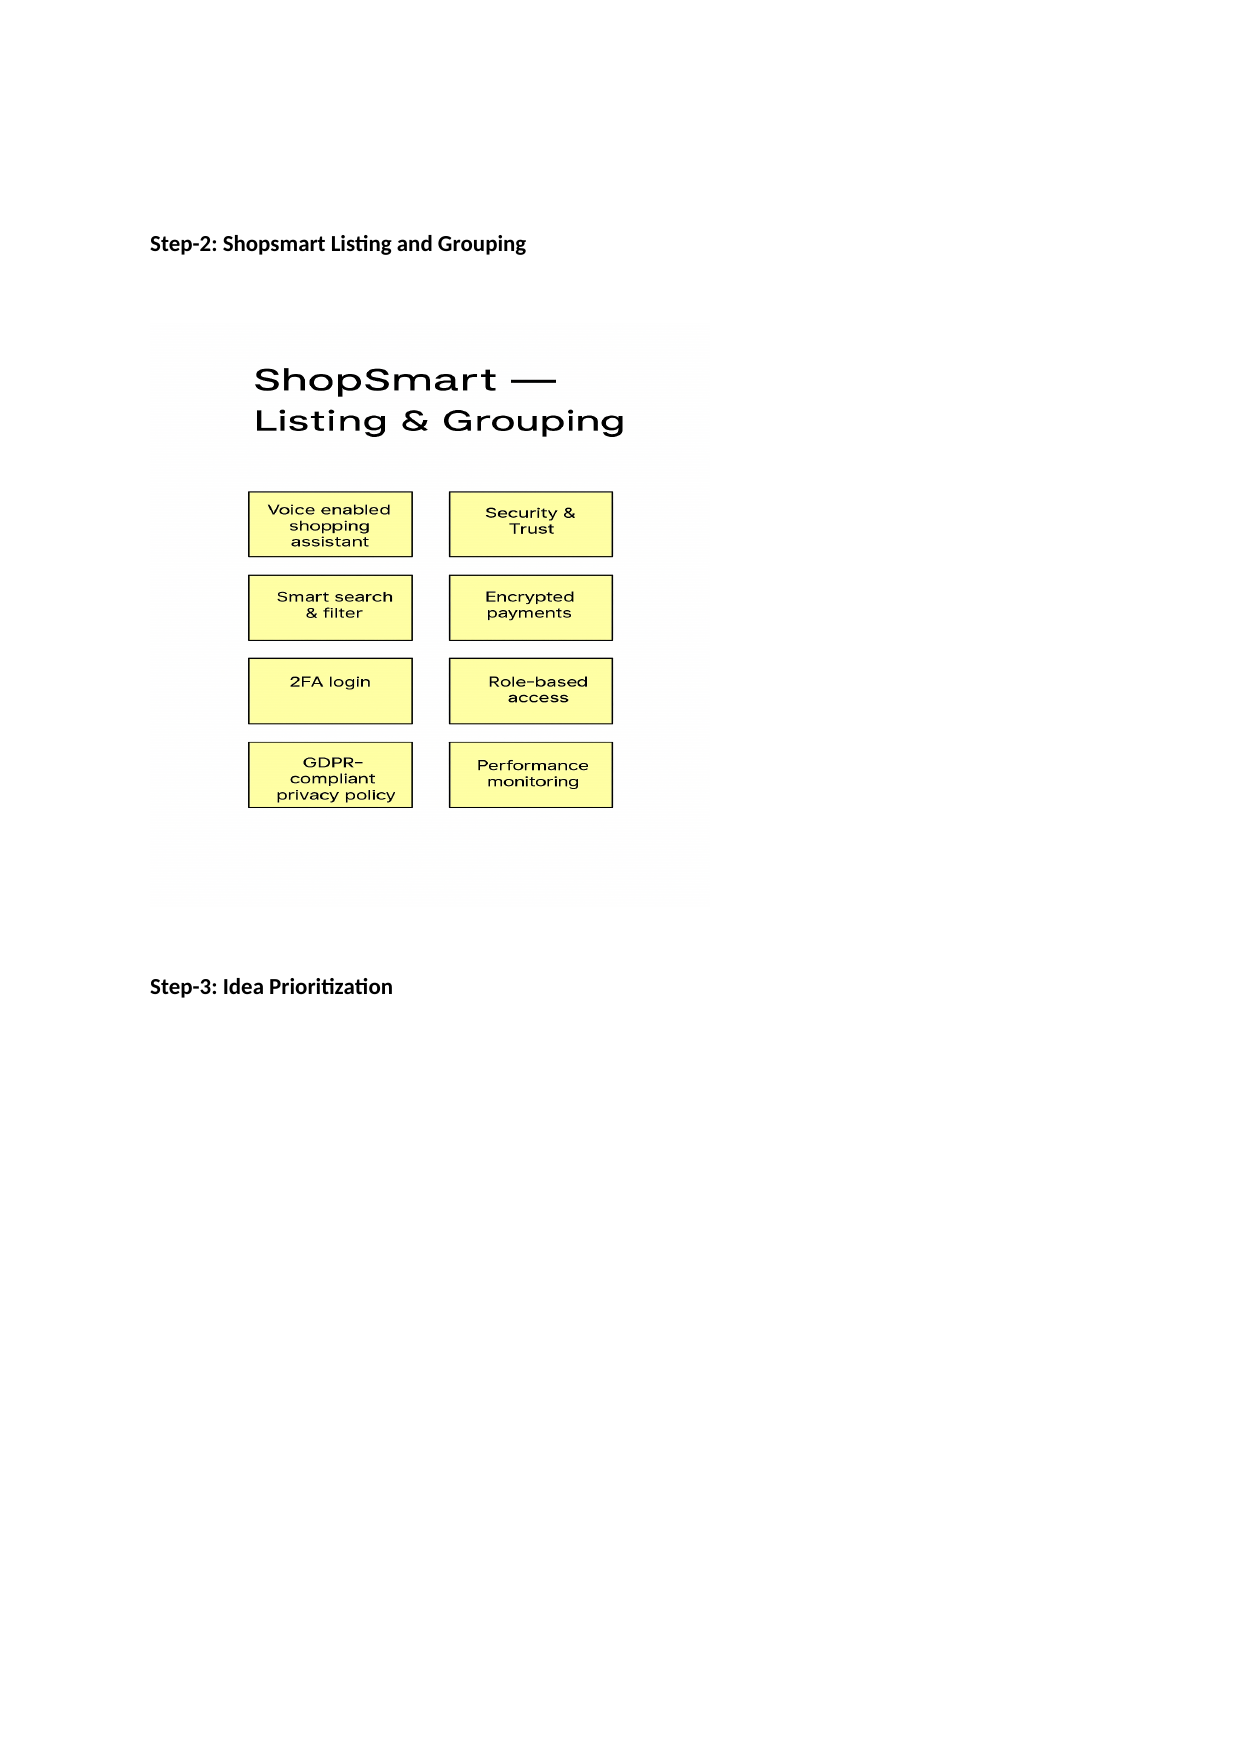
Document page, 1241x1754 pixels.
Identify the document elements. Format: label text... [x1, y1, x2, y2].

picture [150, 323, 711, 907]
text Step-3: Idea Prioritization [150, 972, 1090, 1000]
text Step-2: Shopsmart Listing and Grouping [150, 229, 1090, 257]
